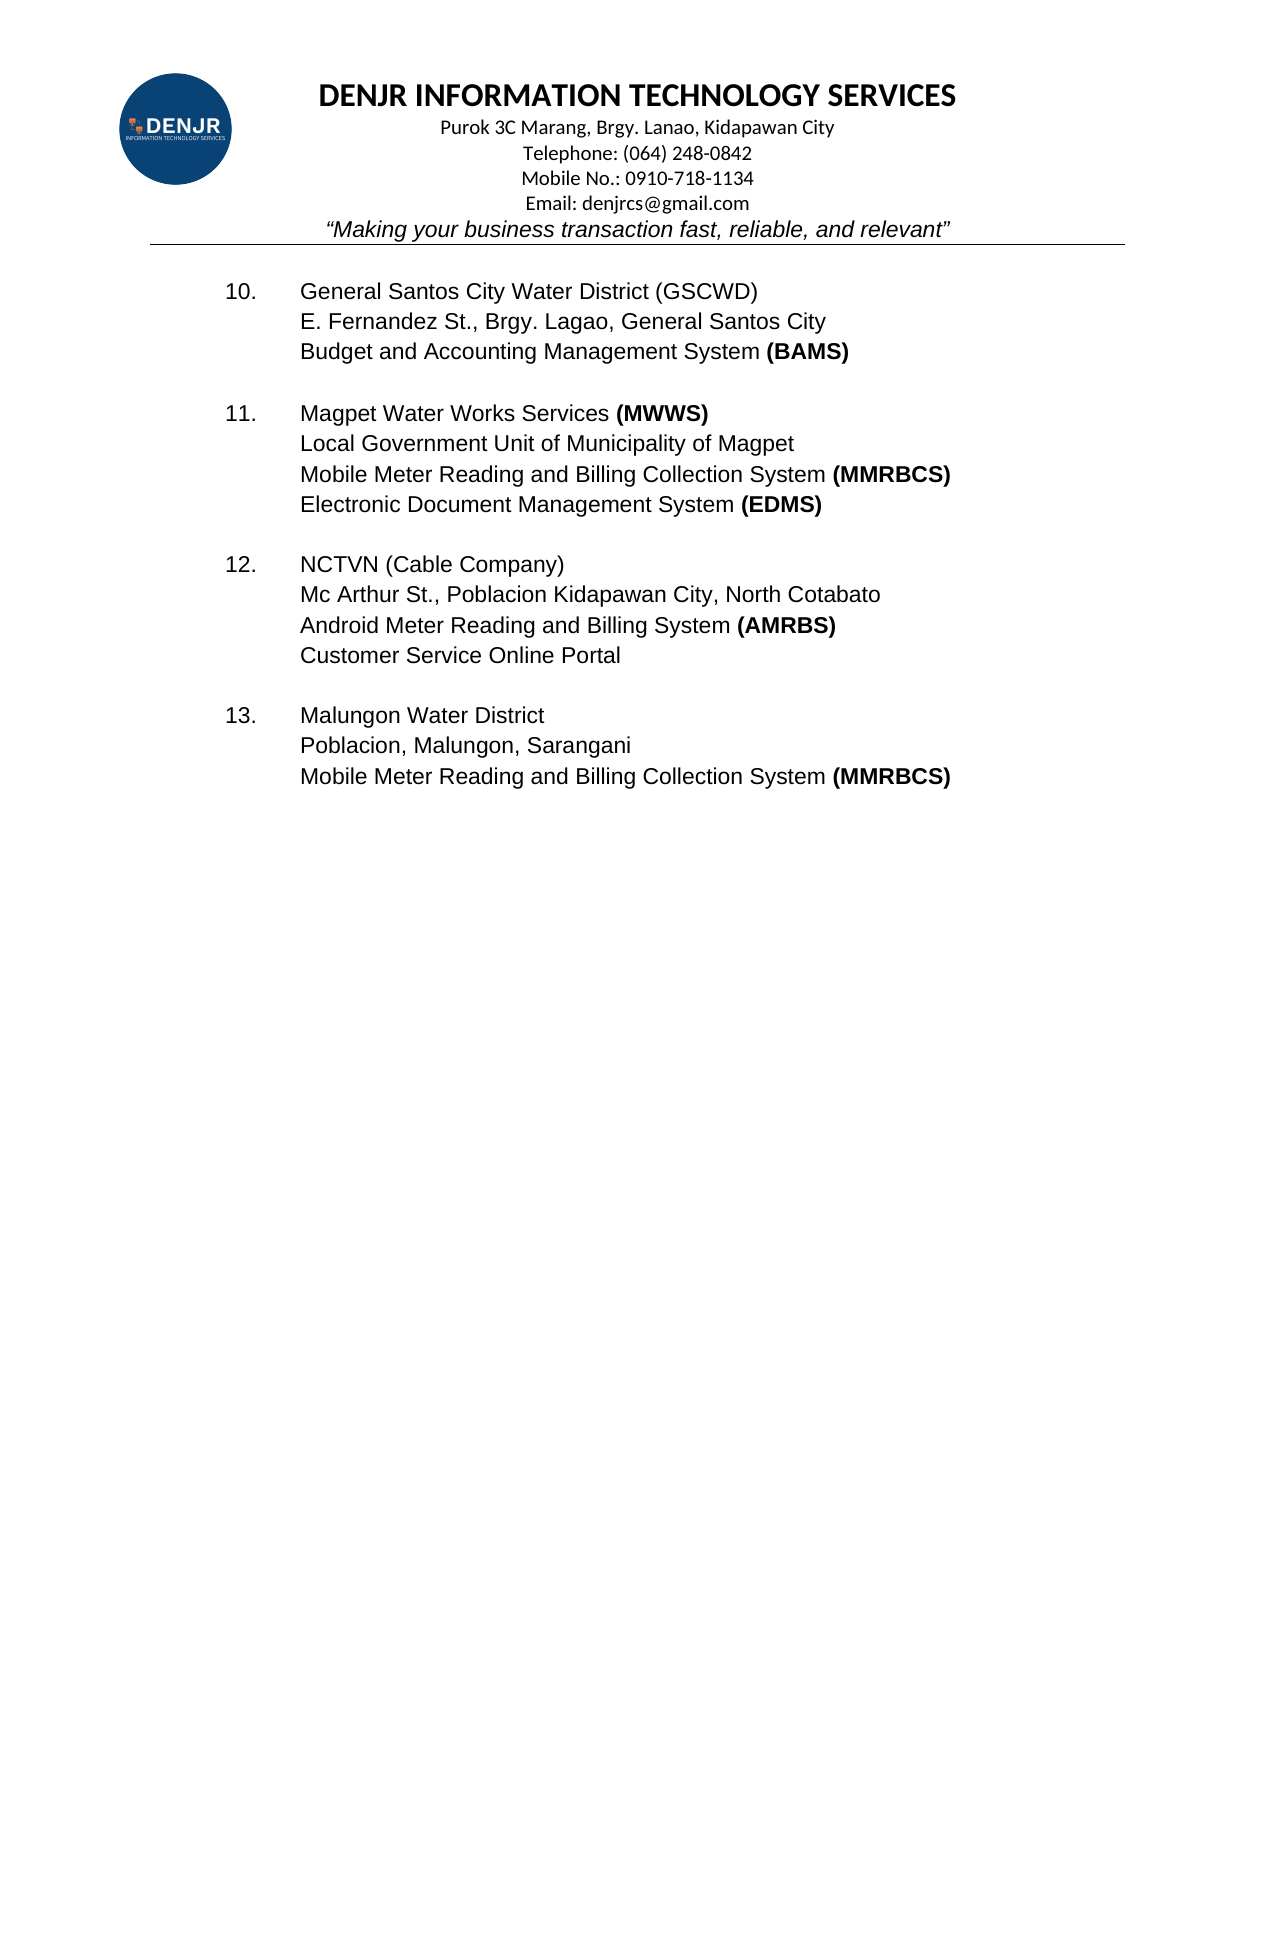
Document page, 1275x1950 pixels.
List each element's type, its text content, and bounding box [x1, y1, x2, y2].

text 12. NCTVN (Cable Company) [150, 551, 1125, 578]
text Local Government Unit of Municipality of Magpet [150, 430, 1125, 457]
text Mc Arthur St., Poblacion Kidapawan City, North Cotabato [150, 581, 1125, 608]
text Mobile Meter Reading and Billing Collection System (MMRBCS) [150, 461, 1125, 487]
text Customer Service Online Portal [150, 642, 1125, 668]
text Poblacion, Malungon, Sarangani [150, 732, 1125, 759]
text 10. General Santos City Water District (GSCWD) [150, 278, 1125, 304]
text 13. Malungon Water District [150, 702, 1125, 729]
text Electronic Document Management System (EDMS) [150, 491, 1125, 517]
text Budget and Accounting Management System (BAMS) [150, 338, 1125, 364]
text Mobile Meter Reading and Billing Collection System (MMRBCS) [150, 763, 1125, 789]
text E. Fernandez St., Brgy. Lagao, General Santos City [150, 308, 1125, 334]
text Android Meter Reading and Billing System (AMRBS) [150, 612, 1125, 638]
text 11. Magpet Water Works Services (MWWS) [150, 400, 1125, 427]
picture [113, 67, 238, 191]
